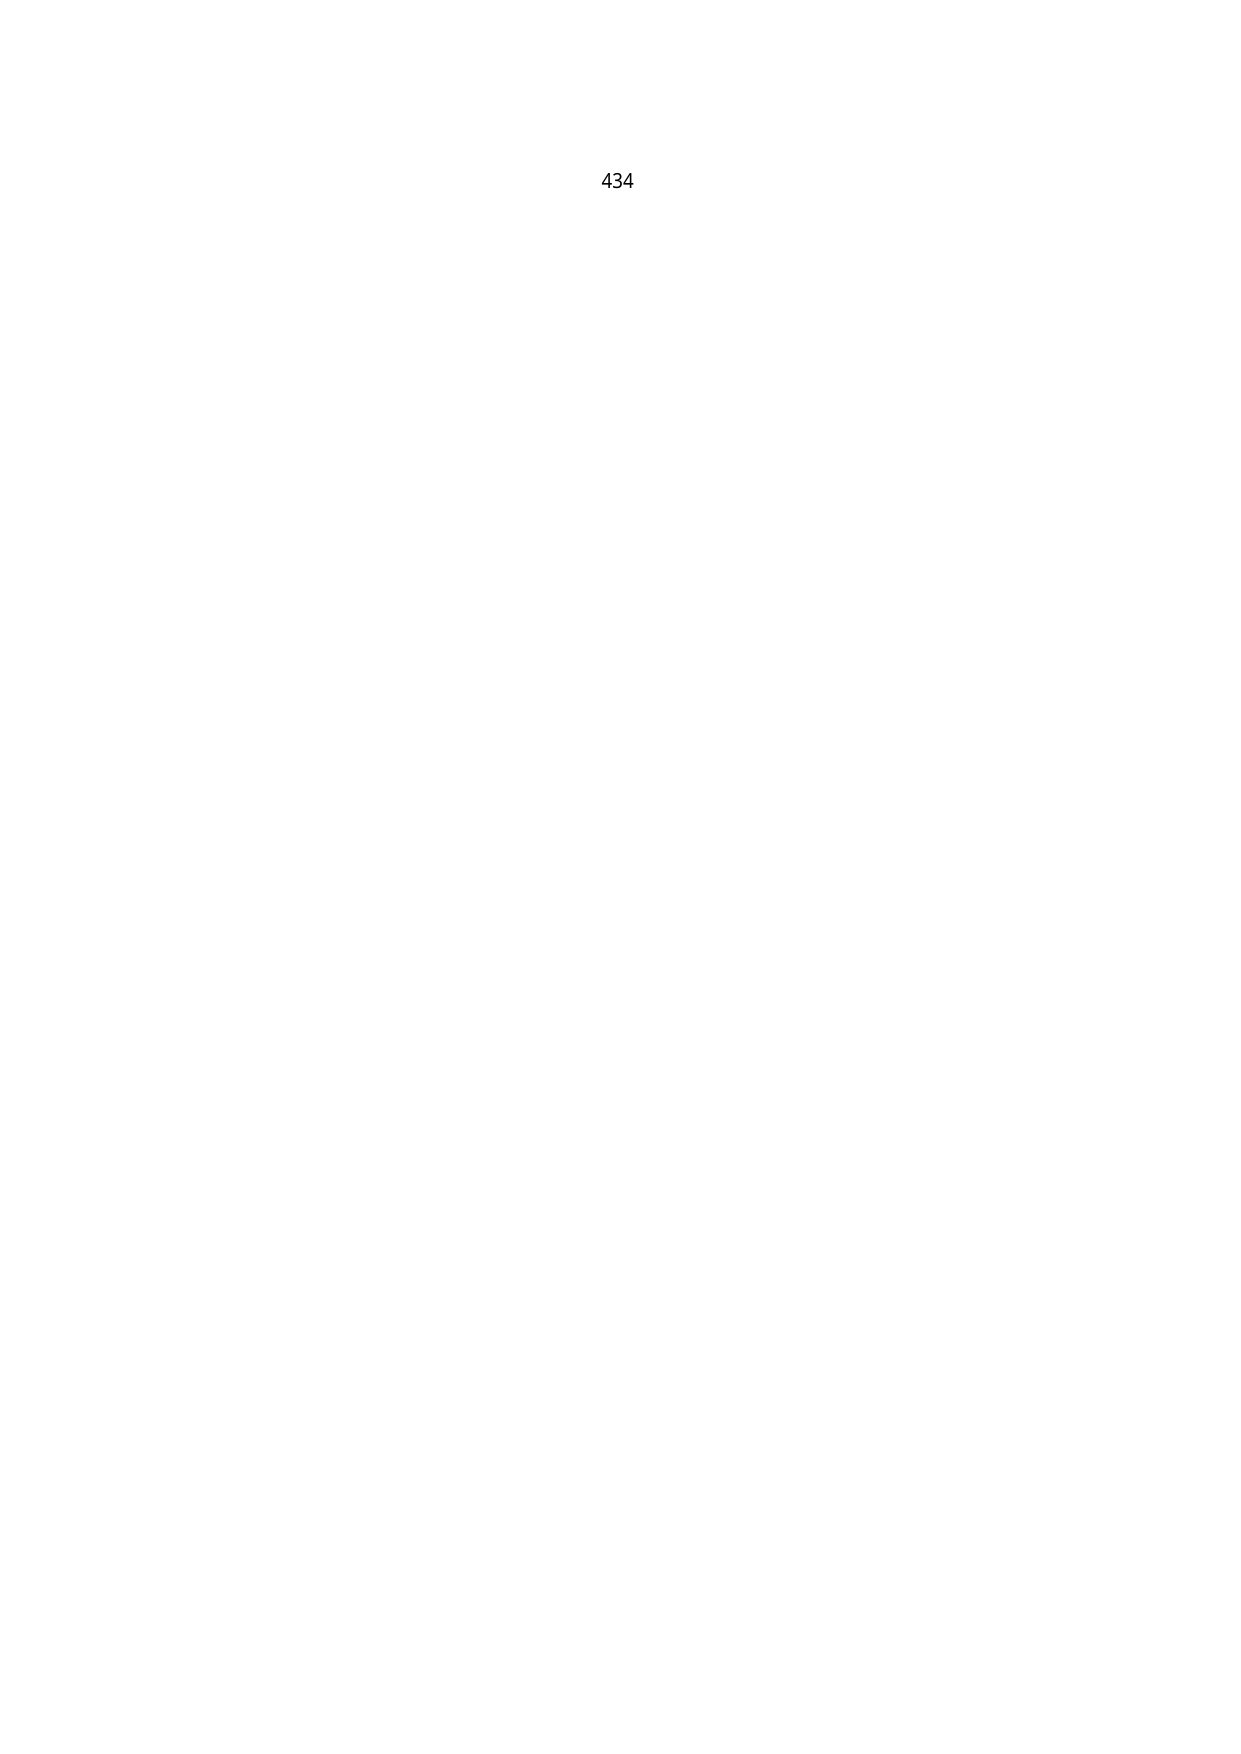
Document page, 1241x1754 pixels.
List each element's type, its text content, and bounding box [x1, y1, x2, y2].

text 434 [258, 167, 977, 195]
